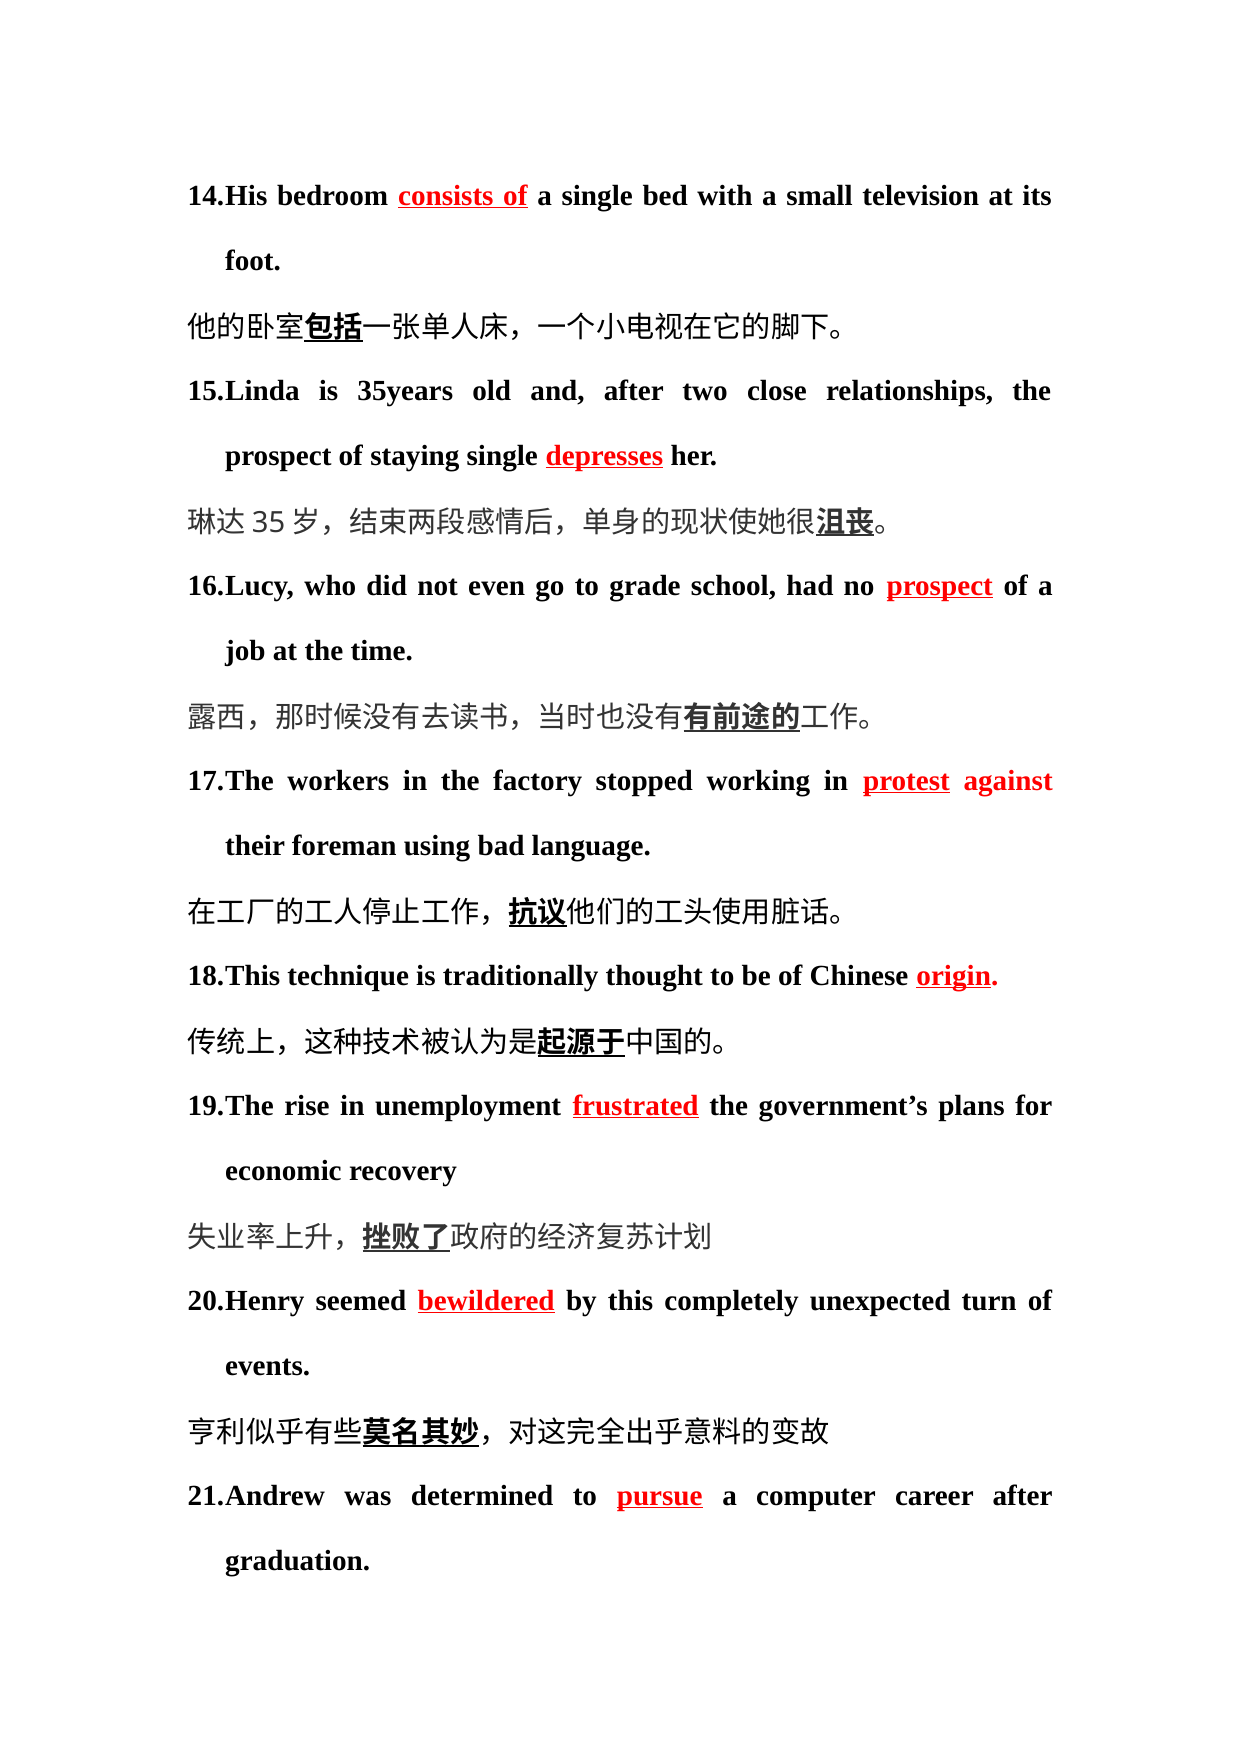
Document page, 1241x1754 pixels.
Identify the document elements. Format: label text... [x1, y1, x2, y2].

list Henry seemed bewildered by this completely unexpected turn of events. [187, 1267, 1053, 1397]
list 亨利似乎有些莫名其妙，对这完全出乎意料的变故 [187, 1397, 1053, 1462]
list 琳达35岁，结束两段感情后，单身的现状使她很沮丧。 [187, 487, 1053, 552]
list 失业率上升，挫败了政府的经济复苏计划 [187, 1202, 1053, 1267]
list 他的卧室包括一张单人床，一个小电视在它的脚下。 [187, 292, 1053, 357]
list The workers in the factory stopped working in protest against their foreman using bad language. [187, 747, 1053, 877]
list Andrew was determined to pursue a computer career after graduation. [187, 1462, 1053, 1592]
list 传统上，这种技术被认为是起源于中国的。 [187, 1007, 1053, 1072]
list The rise in unemployment frustrated the government’s plans for economic recovery [187, 1072, 1053, 1202]
list His bedroom consists of a single bed with a small television at its foot. [187, 162, 1053, 292]
list This technique is traditionally thought to be of Chinese origin. [187, 942, 1053, 1007]
list Lucy, who did not even go to grade school, had no prospect of a job at the time. [187, 552, 1053, 682]
list 露西，那时候没有去读书，当时也没有有前途的工作。 [187, 682, 1053, 747]
list 在工厂的工人停止工作，抗议他们的工头使用脏话。 [187, 877, 1053, 942]
list Linda is 35years old and, after two close relationships, the prospect of staying single depresses her. [187, 357, 1053, 487]
